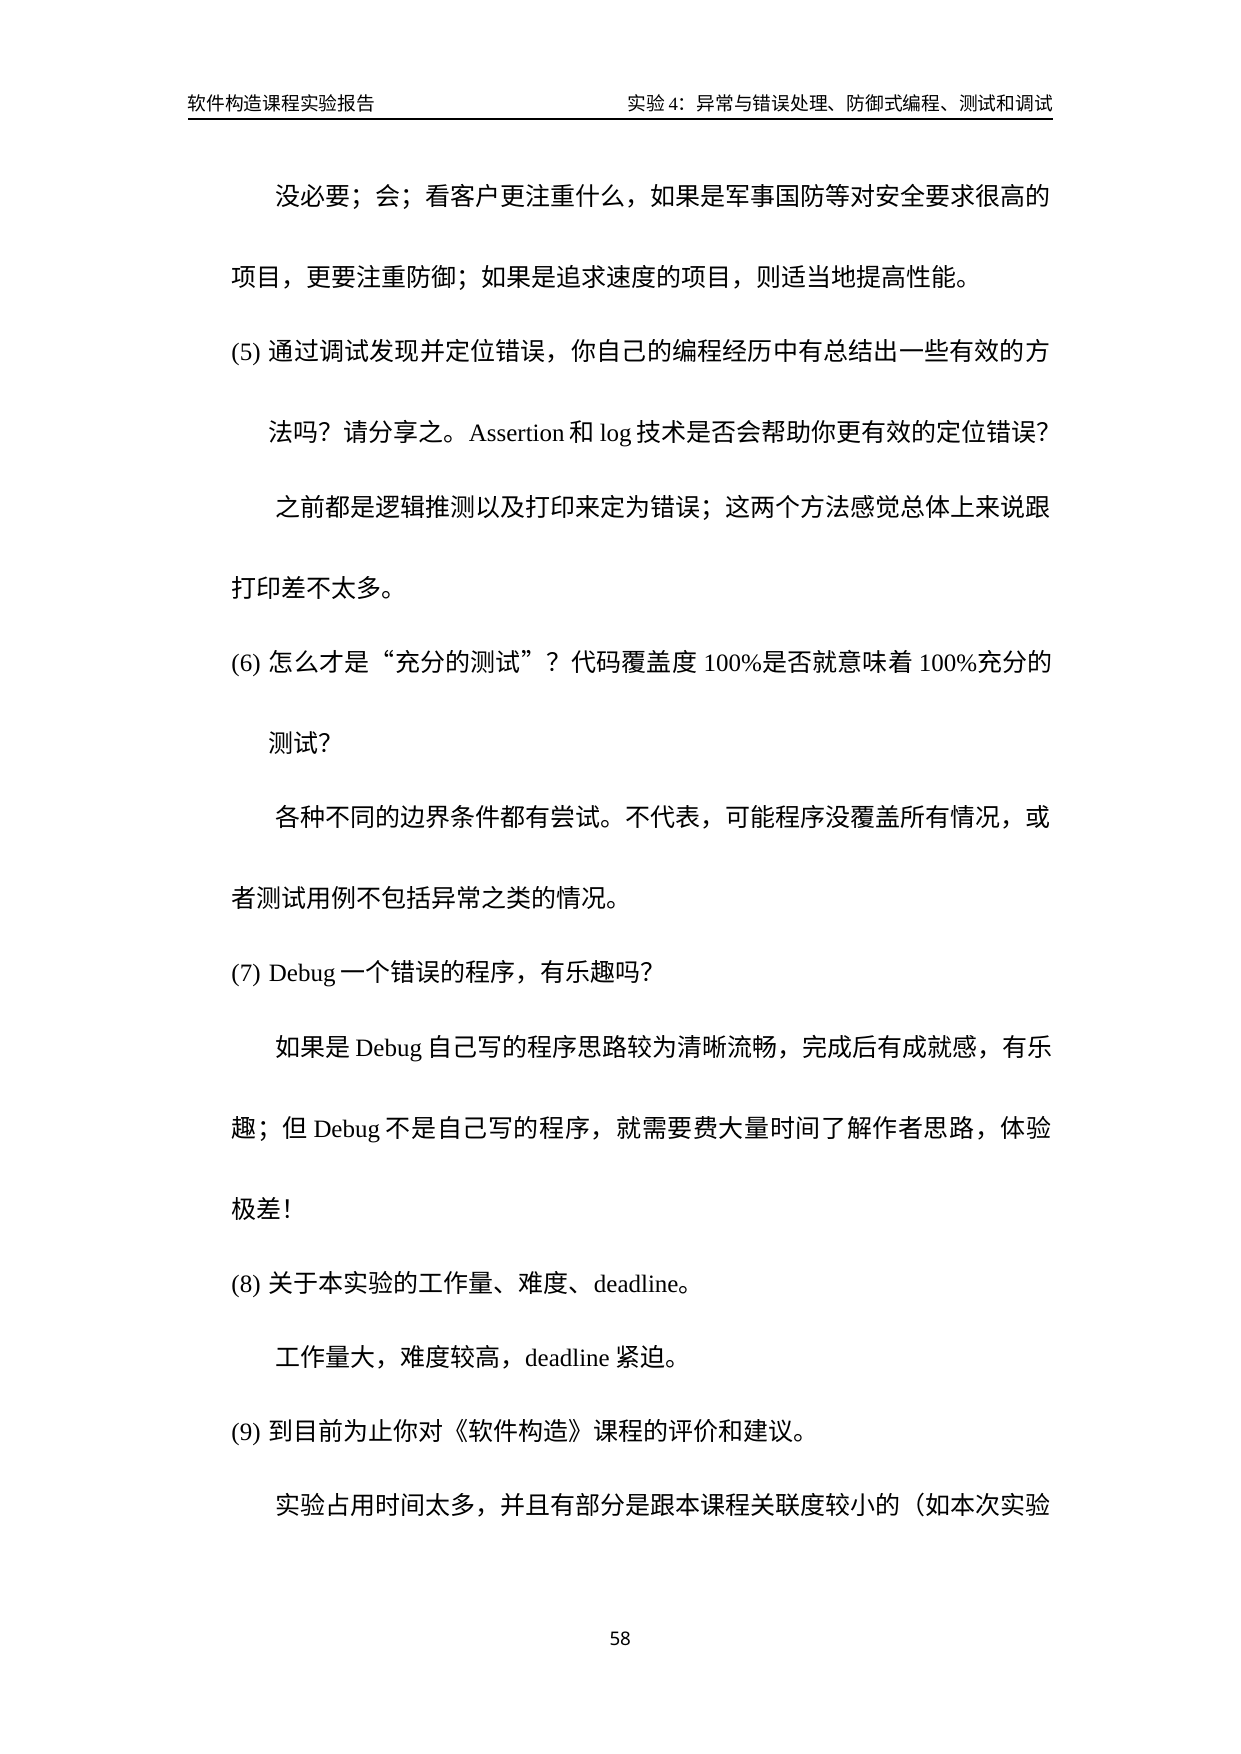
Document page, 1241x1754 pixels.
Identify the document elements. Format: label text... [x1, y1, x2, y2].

list 之前都是逻辑推测以及打印来定为错误；这两个方法感觉总体上来说跟打印差不太多。 [231, 473, 1053, 619]
list 工作量大，难度较高，deadline紧迫。 [231, 1323, 1053, 1388]
list 没必要；会；看客户更注重什么，如果是军事国防等对安全要求很高的项目，更要注重防御；如果是追求速度的项目，则适当地提高性能。 [231, 162, 1053, 308]
list 关于本实验的工作量、难度、deadline。 [231, 1249, 1053, 1314]
list 各种不同的边界条件都有尝试。不代表，可能程序没覆盖所有情况，或者测试用例不包括异常之类的情况。 [231, 783, 1053, 929]
list 怎么才是“充分的测试”？代码覆盖度100%是否就意味着100%充分的测试？ [231, 628, 1053, 774]
list 通过调试发现并定位错误，你自己的编程经历中有总结出一些有效的方法吗？请分享之。Assertion和log技术是否会帮助你更有效的定位错误？ [231, 317, 1053, 463]
list Debug一个错误的程序，有乐趣吗？ [231, 938, 1053, 1003]
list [231, 1471, 1053, 1536]
list 如果是Debug自己写的程序思路较为清晰流畅，完成后有成就感，有乐趣；但Debug不是自己写的程序，就需要费大量时间了解作者思路，体验极差！ [231, 1013, 1053, 1240]
list 到目前为止你对《软件构造》课程的评价和建议。 [231, 1397, 1053, 1462]
